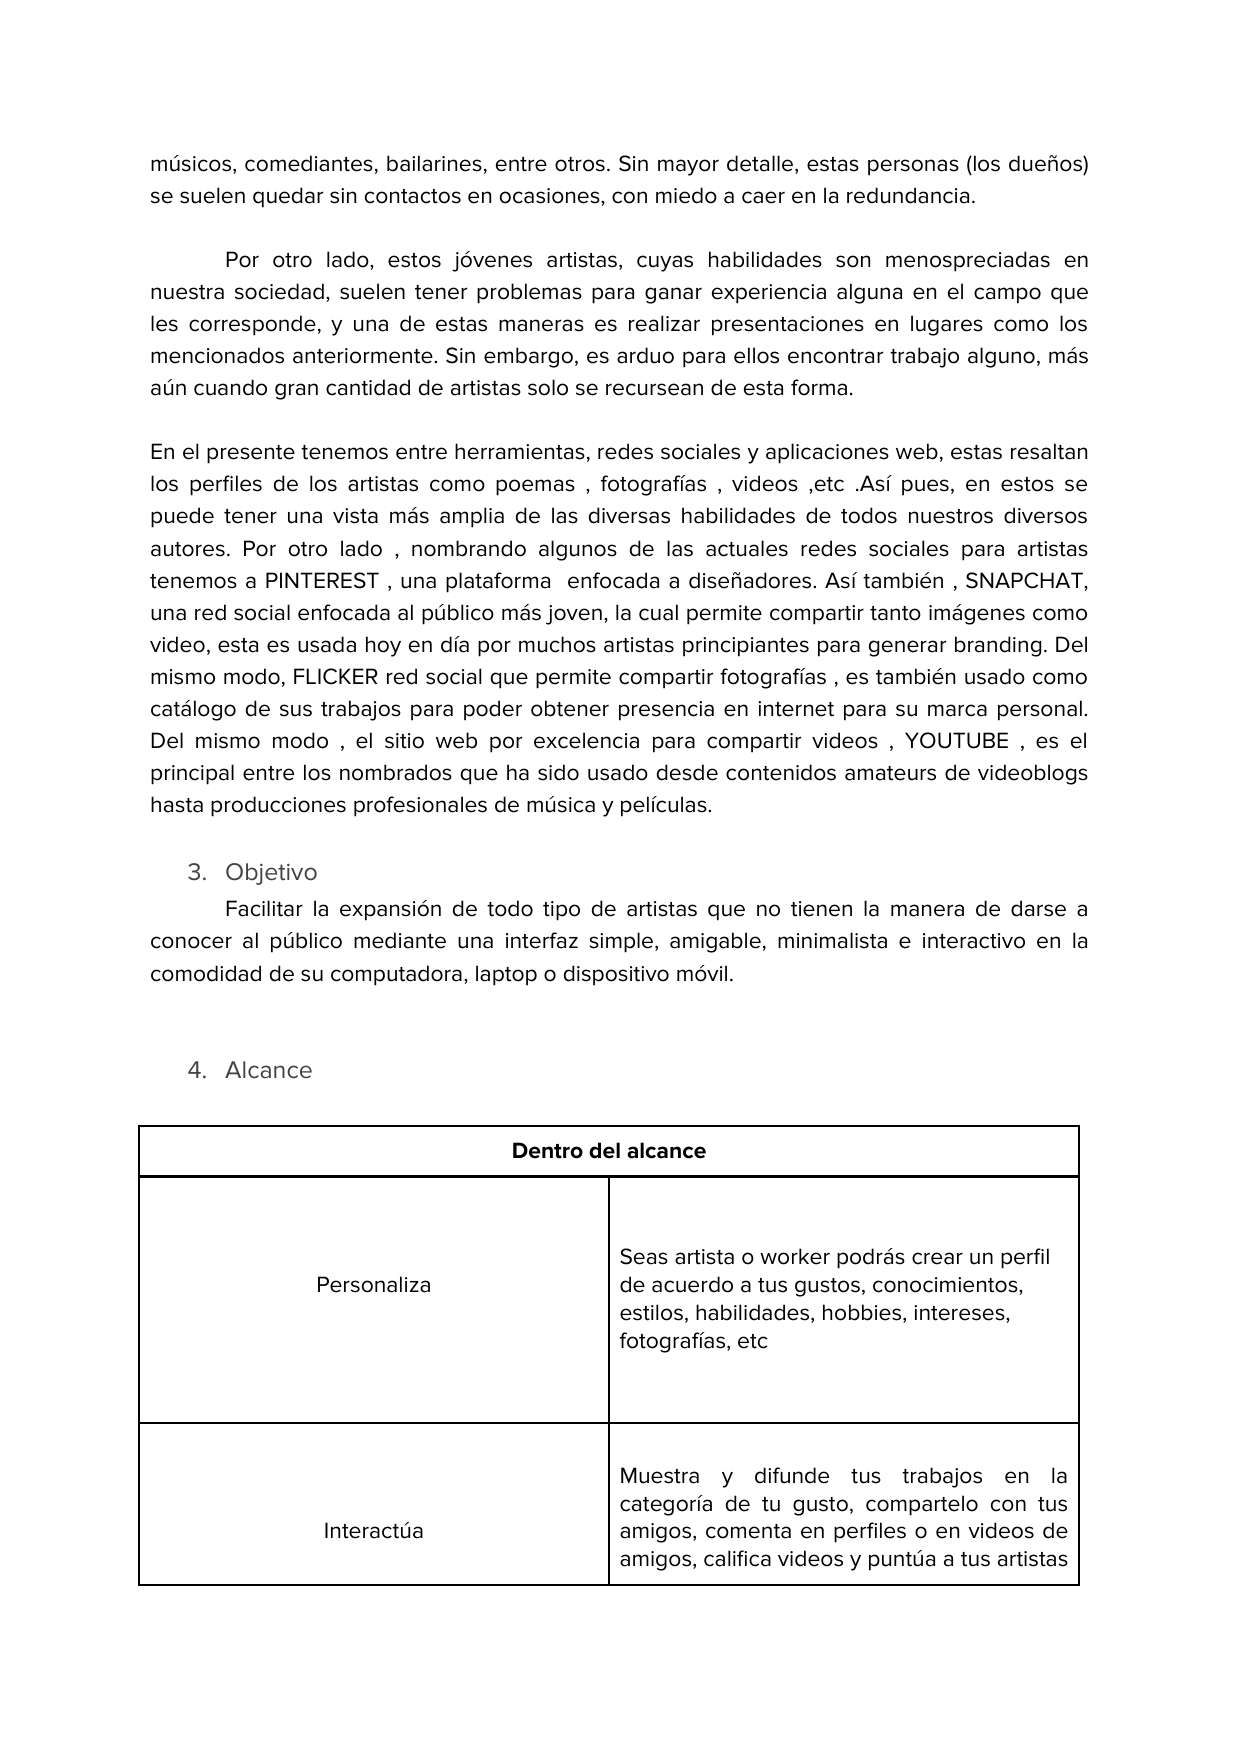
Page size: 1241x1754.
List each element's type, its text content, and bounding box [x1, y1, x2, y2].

table_header Dentro del alcance [140, 1127, 1078, 1175]
table_cell Seas artista o worker podrás crear un perfil de acuerdo a tus gustos, conocimientos, estilos, habilidades, hobbies, intereses, fotografías, etc [610, 1178, 1078, 1422]
text En el presente tenemos entre herramientas, redes sociales y aplicaciones web, estas resaltan los perfiles de los artistas como poemas , fotografías , videos ,etc .Así pues, en estos se puede tener una vista más amplia de las diversas habilidades de todos nuestros diversos autores. Por otro lado , nombrando algunos de las actuales redes sociales para artistas tenemos a PINTEREST , una plataforma enfocada a diseñadores. Así también , SNAPCHAT, una red social enfocada al público más joven, la cual permite compartir tanto imágenes como video, esta es usada hoy en día por muchos artistas principiantes para generar branding. Del mismo modo, FLICKER red social que permite compartir fotografías , es también usado como catálogo de sus trabajos para poder obtener presencia en internet para su marca personal. Del mismo modo , el sitio web por excelencia para compartir videos , YOUTUBE , es el principal entre los nombrados que ha sido usado desde contenidos amateurs de videoblogs hasta producciones profesionales de música y películas. [150, 439, 1090, 819]
subtitle Objetivo [187, 857, 1090, 887]
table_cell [610, 1424, 1078, 1584]
table_cell Interactúa [140, 1424, 608, 1584]
table_cell Personaliza [140, 1178, 608, 1422]
text Facilitar la expansión de todo tipo de artistas que no tienen la manera de darse a conocer al público mediante una interfaz simple, amigable, minimalista e interactivo en la comodidad de su computadora, laptop o dispositivo móvil. [150, 896, 1090, 988]
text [150, 150, 1090, 210]
text Por otro lado, estos jóvenes artistas, cuyas habilidades son menospreciadas en nuestra sociedad, suelen tener problemas para ganar experiencia alguna en el campo que les corresponde, y una de estas maneras es realizar presentaciones en lugares como los mencionados anteriormente. Sin embargo, es arduo para ellos encontrar trabajo alguno, más aún cuando gran cantidad de artistas solo se recursean de esta forma. [150, 246, 1090, 402]
subtitle Alcance [187, 1056, 1090, 1086]
